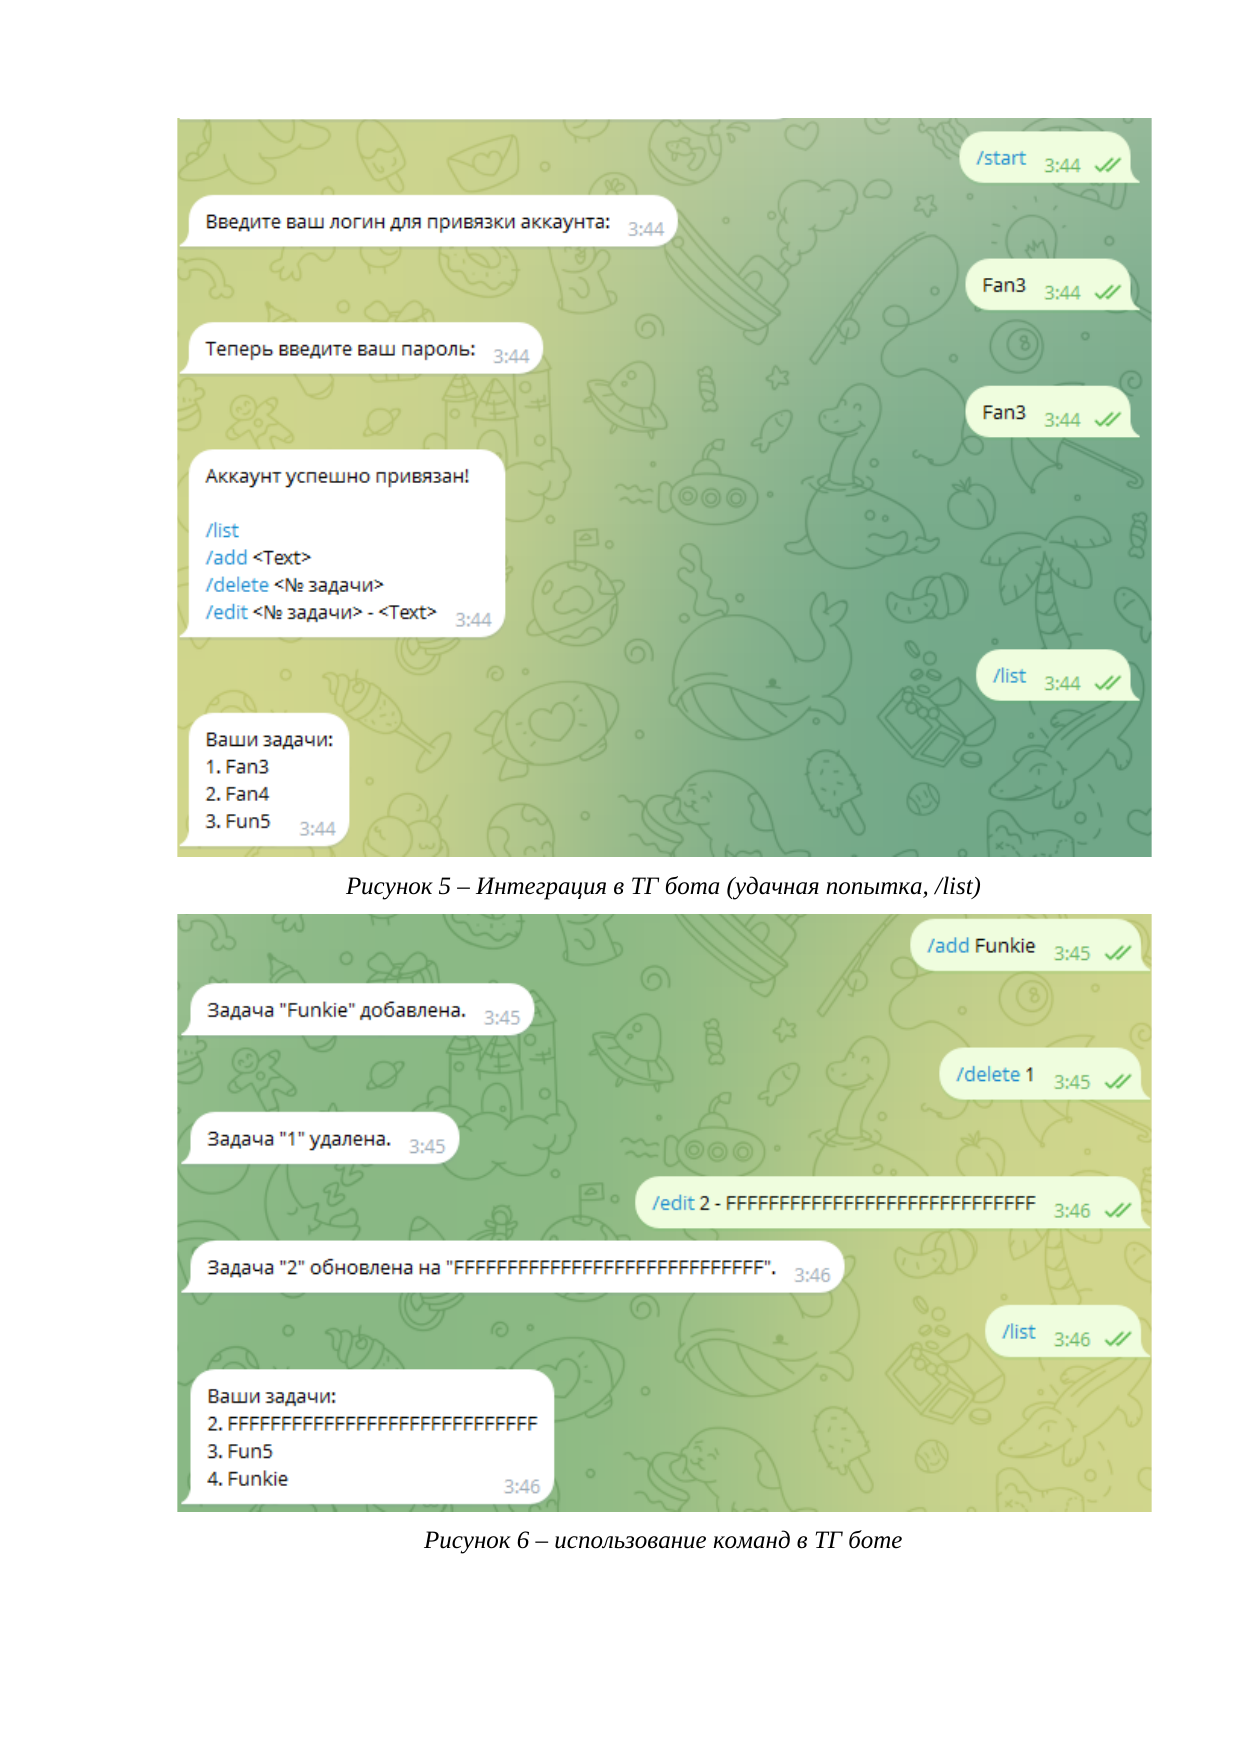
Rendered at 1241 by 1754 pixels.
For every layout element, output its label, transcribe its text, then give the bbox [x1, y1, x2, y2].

picture [177, 914, 1152, 1512]
text Рисунок 6 – использование команд в ТГ боте [177, 1526, 1152, 1554]
text Рисунок 5 – Интеграция в ТГ бота (удачная попытка, /list) [177, 871, 1152, 900]
picture [177, 118, 1152, 857]
